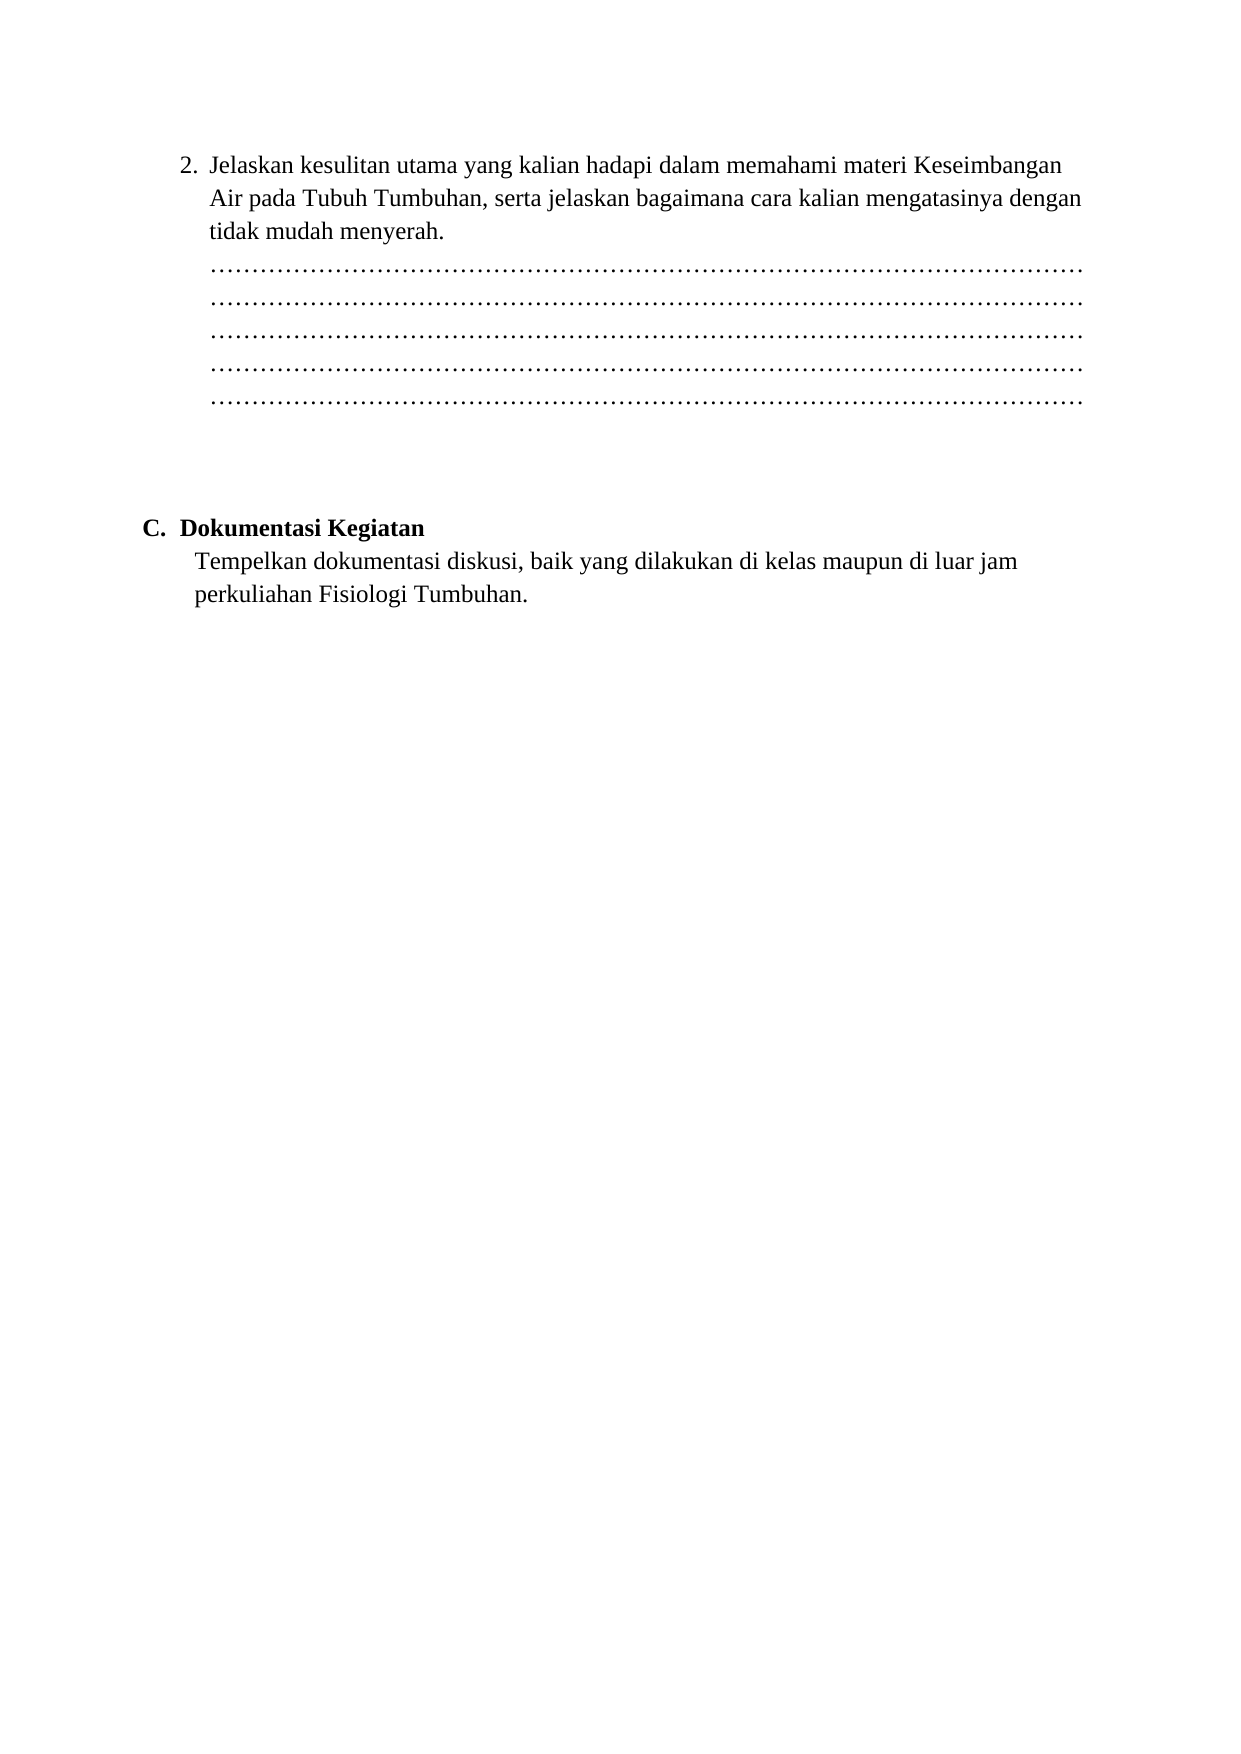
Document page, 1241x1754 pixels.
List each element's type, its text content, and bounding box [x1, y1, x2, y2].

text ………………………………………………………………………………………………………………………………………………………………………………………………………………………………………………………………………………………………………………………………………………………………………………………………………………………………………………………………………………… [209, 249, 1090, 410]
list Jelaskan kesulitan utama yang kalian hadapi dalam memahami materi Keseimbangan Air pada Tubuh Tumbuhan, serta jelaskan bagaimana cara kalian mengatasinya dengan tidak mudah menyerah. [179, 150, 1090, 245]
list Dokumentasi Kegiatan [142, 513, 1090, 542]
text Tempelkan dokumentasi diskusi, baik yang dilakukan di kelas maupun di luar jam perkuliahan Fisiologi Tumbuhan. [194, 546, 1090, 608]
